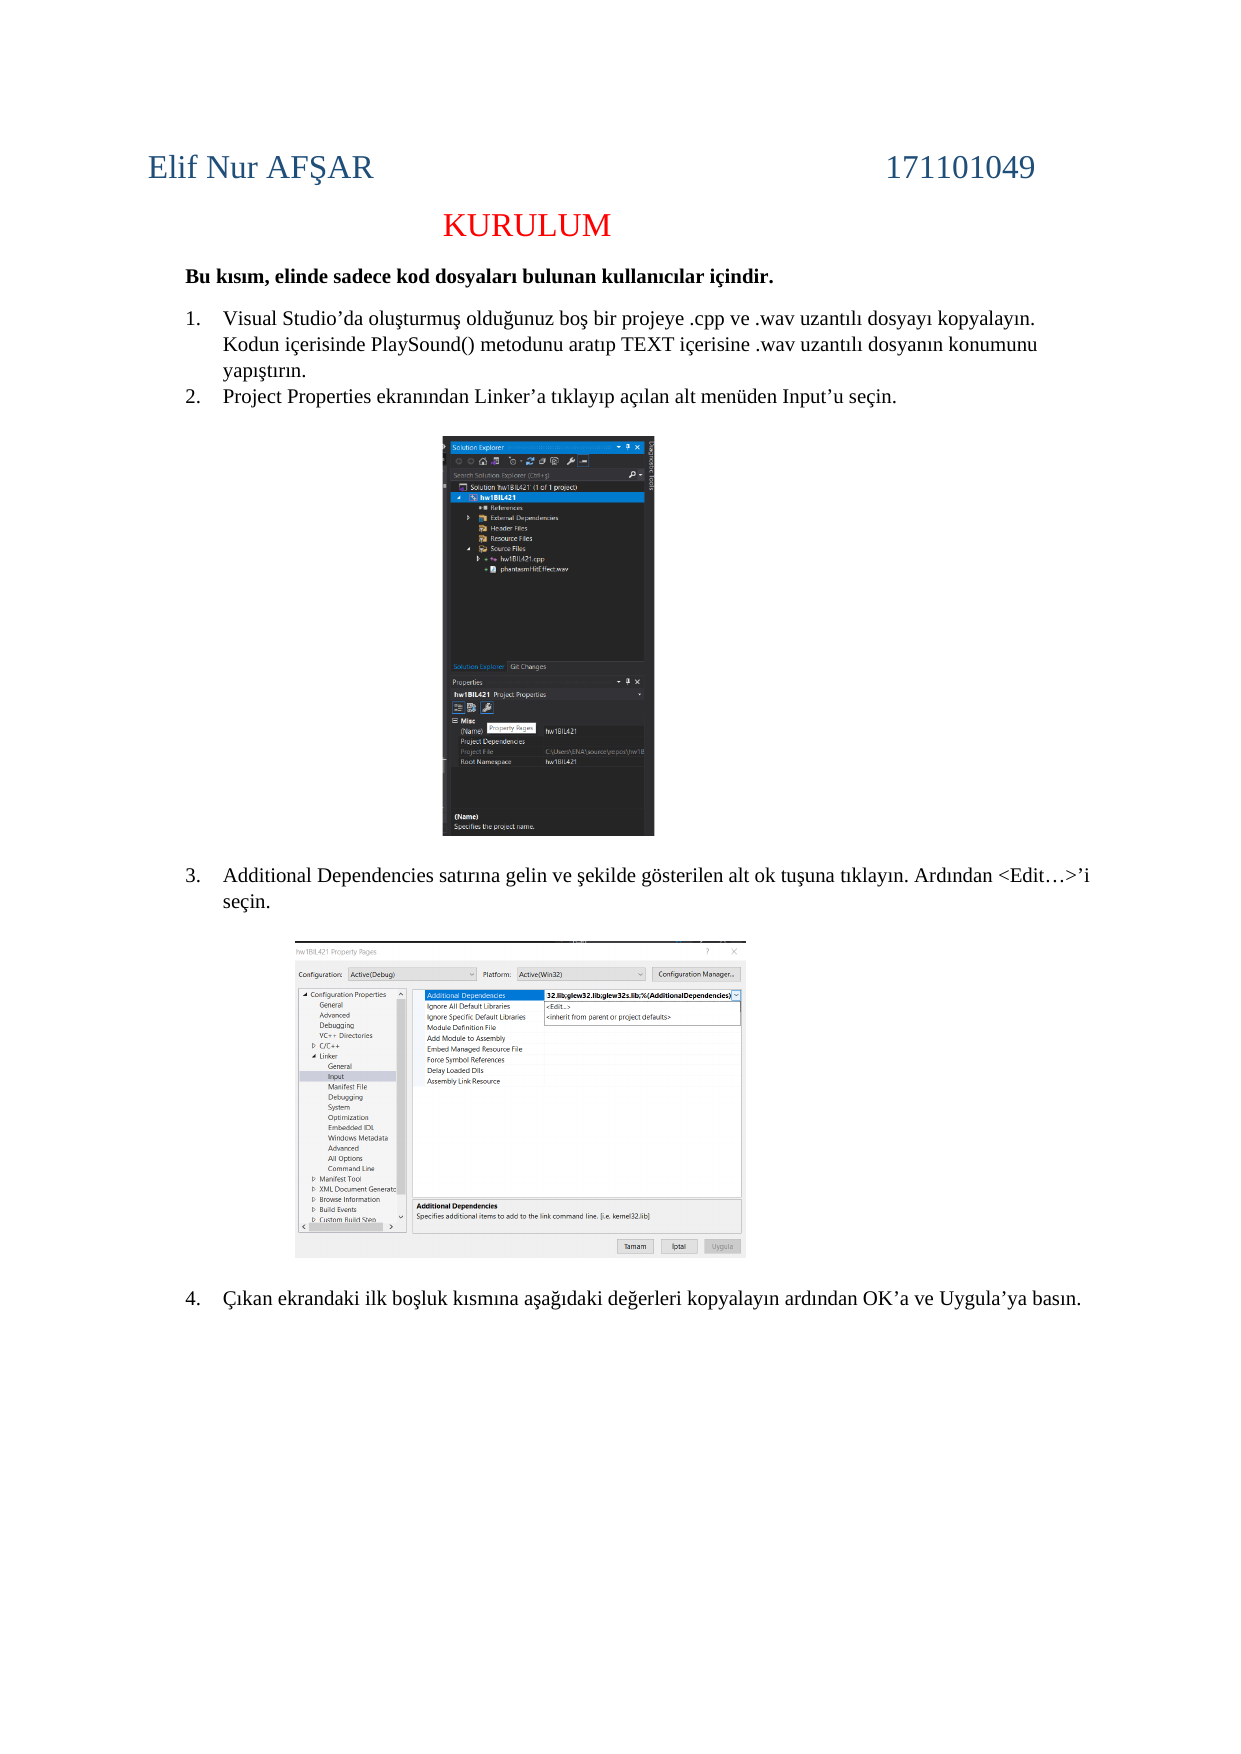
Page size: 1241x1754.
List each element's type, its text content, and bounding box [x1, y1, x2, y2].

list Additional Dependencies satırına gelin ve şekilde gösterilen alt ok tuşuna tıklayın. Ardından <Edit…>’i seçin. [185, 863, 1093, 913]
text Bu kısım, elinde sadece kod dosyaları bulunan kullanıcılar içindir. [148, 264, 1093, 288]
list Project Properties ekranından Linker’a tıklayıp açılan alt menüden Input’u seçin. [185, 384, 1093, 408]
text KURULUM [369, 206, 1093, 244]
list Visual Studio’da oluşturmuş olduğunuz boş bir projeye .cpp ve .wav uzantılı dosyayı kopyalayın. Kodun içerisinde PlaySound() metodunu aratıp TEXT içerisine .wav uzantılı dosyanın konumunu yapıştırın. [185, 306, 1093, 382]
list Çıkan ekrandaki ilk boşluk kısmına aşağıdaki değerleri kopyalayın ardından OK’a ve Uygula’ya basın. [185, 1286, 1093, 1310]
picture [442, 436, 655, 836]
text Elif Nur AFŞAR 171101049 [148, 148, 1093, 186]
picture [295, 941, 746, 1258]
